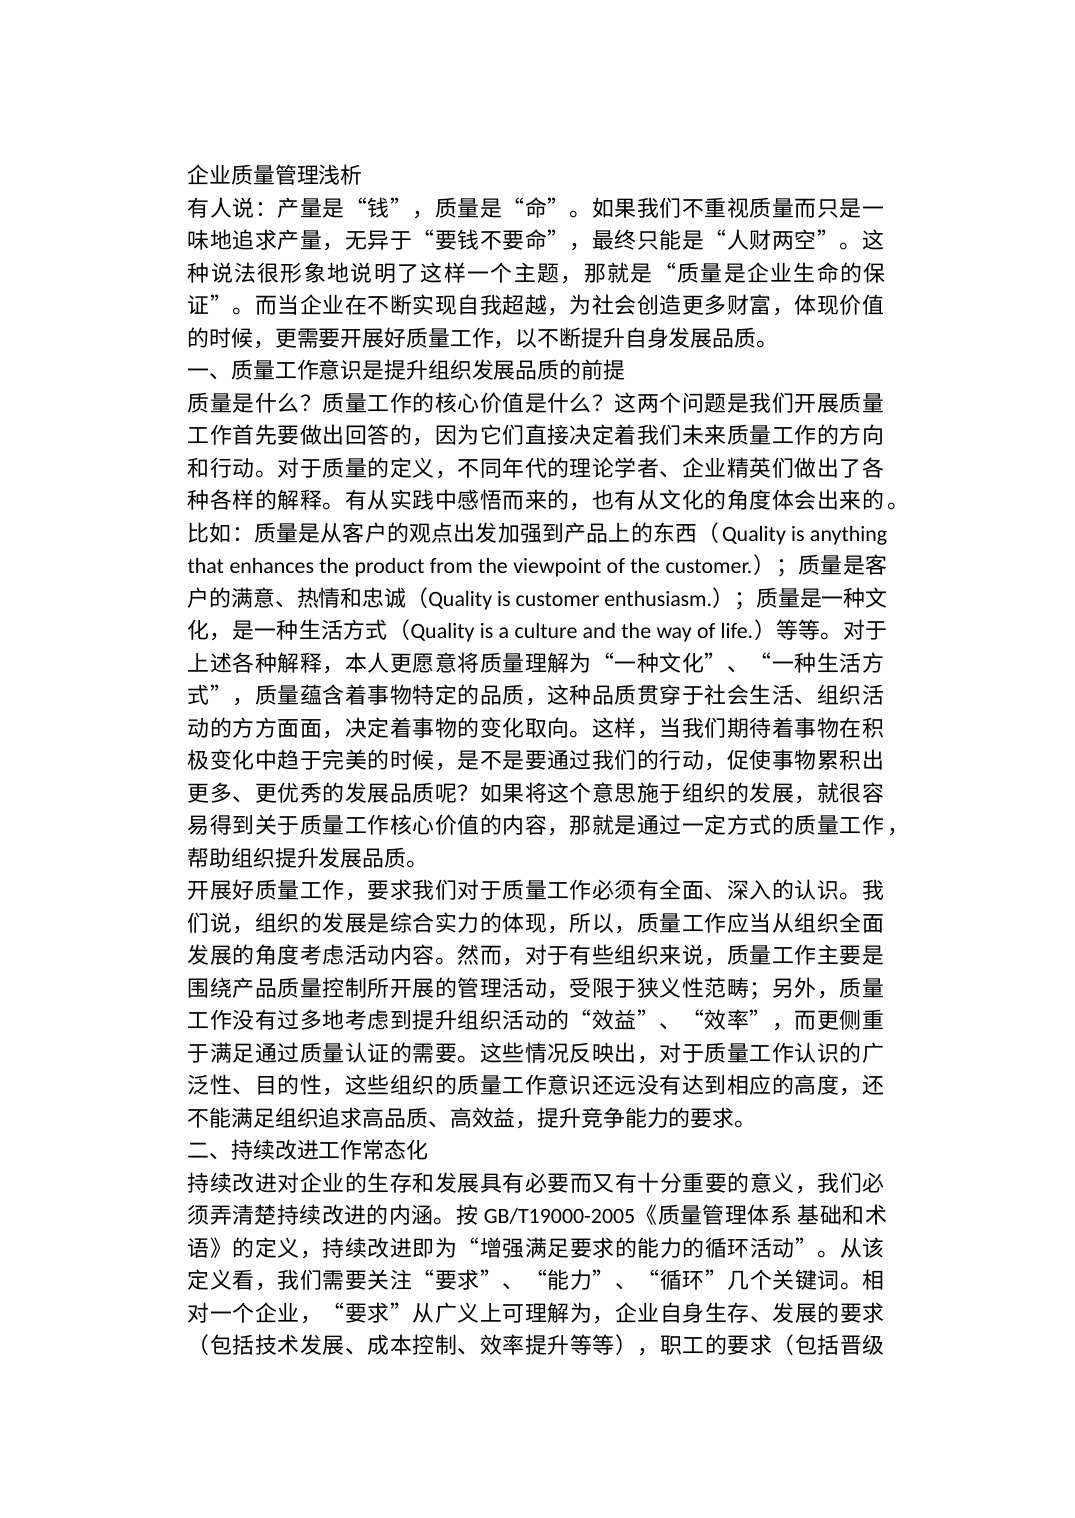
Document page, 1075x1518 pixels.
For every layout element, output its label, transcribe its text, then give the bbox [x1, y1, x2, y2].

text 质量是什么？质量工作的核心价值是什么？这两个问题是我们开展质量工作首先要做出回答的，因为它们直接决定着我们未来质量工作的方向和行动。对于质量的定义，不同年代的理论学者、企业精英们做出了各种各样的解释。有从实践中感悟而来的，也有从文化的角度体会出来的。比如：质量是从客户的观点出发加强到产品上的东西（Quality is anything that enhances the product from the viewpoint of the customer.）；质量是客户的满意、热情和忠诚（Quality is customer enthusiasm.）；质量是一种文化，是一种生活方式（Quality is a culture and the way of life.）等等。对于上述各种解释，本人更愿意将质量理解为“一种文化”、“一种生活方式”，质量蕴含着事物特定的品质，这种品质贯穿于社会生活、组织活动的方方面面，决定着事物的变化取向。这样，当我们期待着事物在积极变化中趋于完美的时候，是不是要通过我们的行动，促使事物累积出更多、更优秀的发展品质呢？如果将这个意思施于组织的发展，就很容易得到关于质量工作核心价值的内容，那就是通过一定方式的质量工作，帮助组织提升发展品质。 [187, 385, 887, 873]
text 有人说：产量是“钱”，质量是“命”。如果我们不重视质量而只是一味地追求产量，无异于“要钱不要命”，最终只能是“人财两空”。这种说法很形象地说明了这样一个主题，那就是“质量是企业生命的保证”。而当企业在不断实现自我超越，为社会创造更多财富，体现价值的时候，更需要开展好质量工作，以不断提升自身发展品质。 [187, 190, 887, 353]
text 企业质量管理浅析 [187, 158, 887, 190]
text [187, 1165, 887, 1360]
text 开展好质量工作，要求我们对于质量工作必须有全面、深入的认识。我们说，组织的发展是综合实力的体现，所以，质量工作应当从组织全面发展的角度考虑活动内容。然而，对于有些组织来说，质量工作主要是围绕产品质量控制所开展的管理活动，受限于狭义性范畴；另外，质量工作没有过多地考虑到提升组织活动的“效益”、“效率”，而更侧重于满足通过质量认证的需要。这些情况反映出，对于质量工作认识的广泛性、目的性，这些组织的质量工作意识还远没有达到相应的高度，还不能满足组织追求高品质、高效益，提升竞争能力的要求。 [187, 873, 887, 1133]
text 一、质量工作意识是提升组织发展品质的前提 [187, 353, 887, 385]
text 二、持续改进工作常态化 [187, 1133, 887, 1165]
